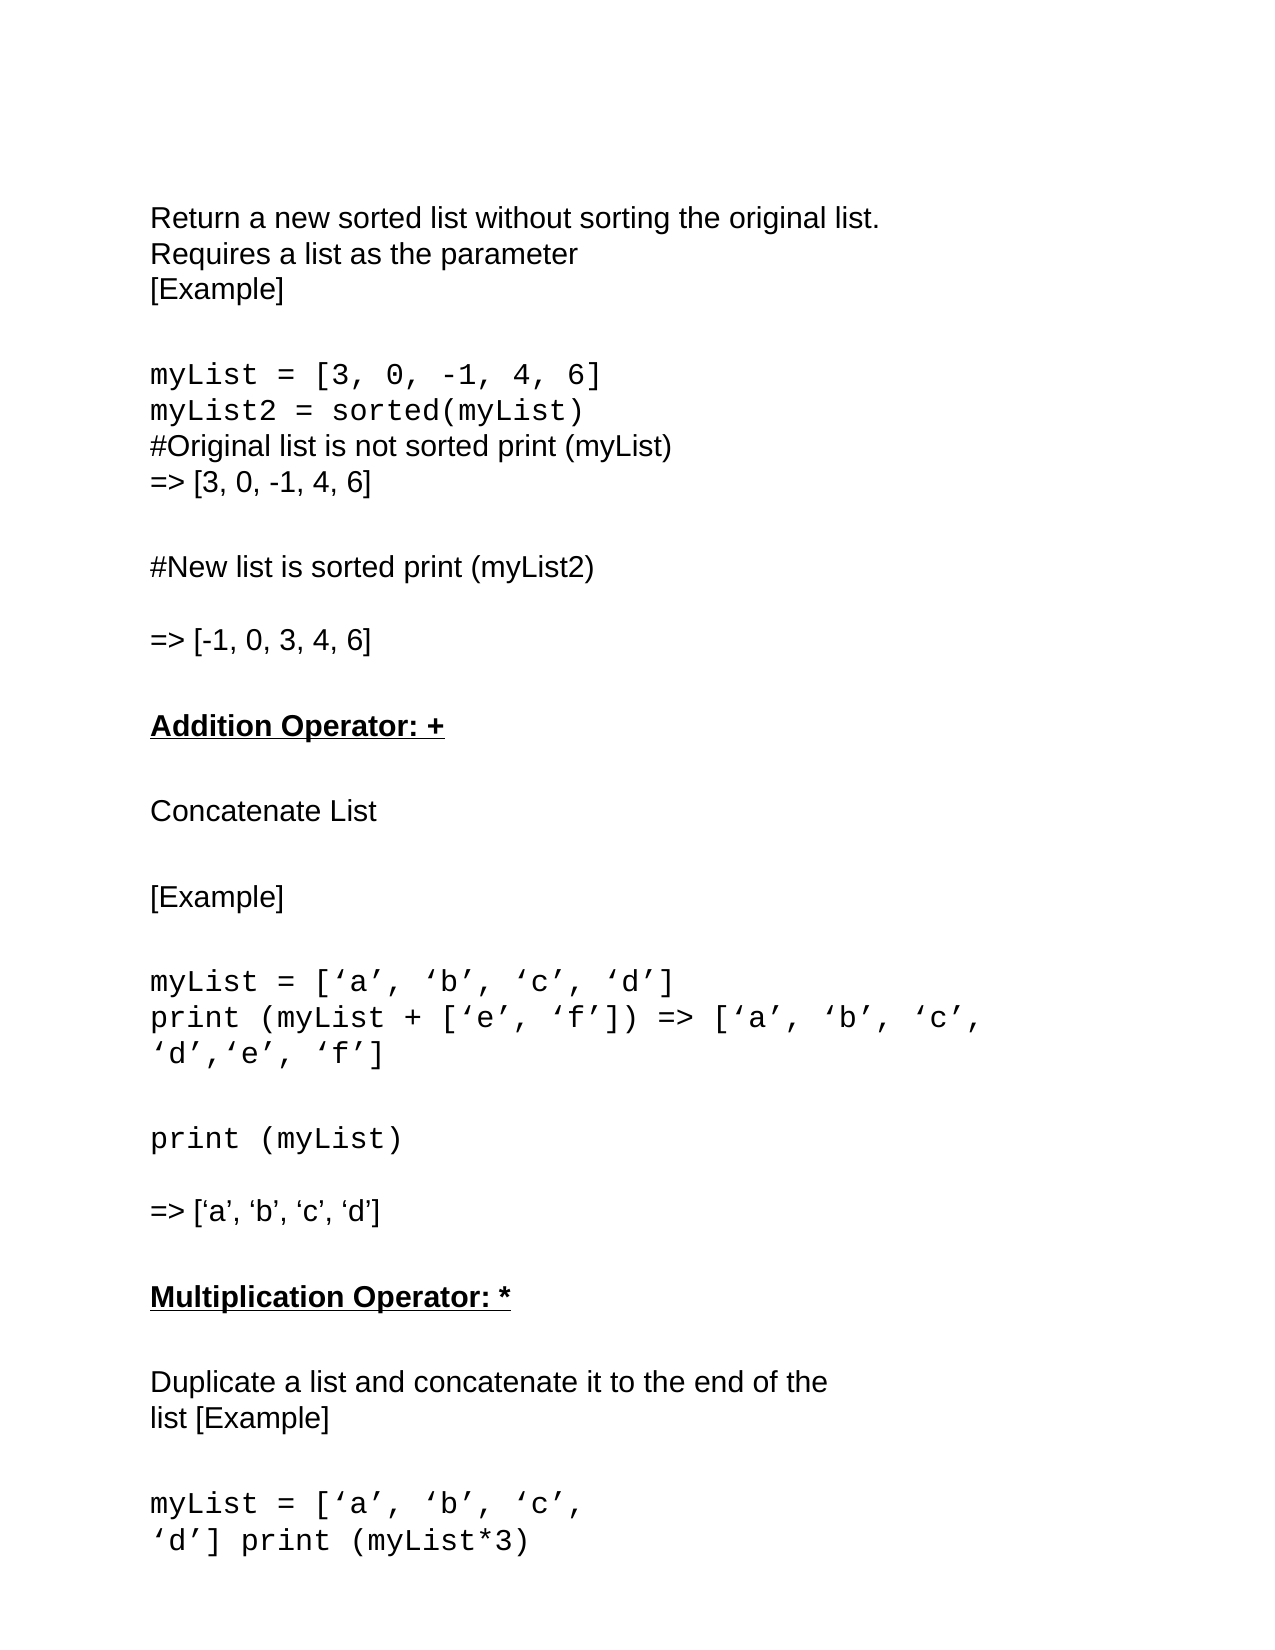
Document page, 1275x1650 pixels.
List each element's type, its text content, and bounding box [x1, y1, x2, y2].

text [Example] [150, 880, 1125, 914]
text print (myList) => [‘a’, ‘b’, ‘c’, ‘d’] [150, 1120, 405, 1229]
text Duplicate a list and concatenate it to the end of the list [Example] [150, 1364, 870, 1436]
text Multiplication Operator: * [150, 1281, 1125, 1314]
text myList = [‘a’, ‘b’, ‘c’, ‘d’] print (myList*3) [150, 1485, 675, 1557]
text myList = [3, 0, -1, 4, 6] myList2 = sorted(myList) #Original list is not sorted print (myList) => [3, 0, -1, 4, 6] [150, 355, 675, 499]
text myList = [‘a’, ‘b’, ‘c’, ‘d’] print (myList + [‘e’, ‘f’]) => [‘a’, ‘b’, ‘c’, ‘d’,‘e’, ‘f’] [150, 963, 1080, 1071]
text Addition Operator: + [150, 709, 1125, 743]
text #New list is sorted print (myList2) => [-1, 0, 3, 4, 6] [150, 549, 600, 657]
text Concatenate List [150, 794, 1125, 828]
text Return a new sorted list without sorting the original list. Requires a list as the parameter [Example] [150, 201, 885, 306]
